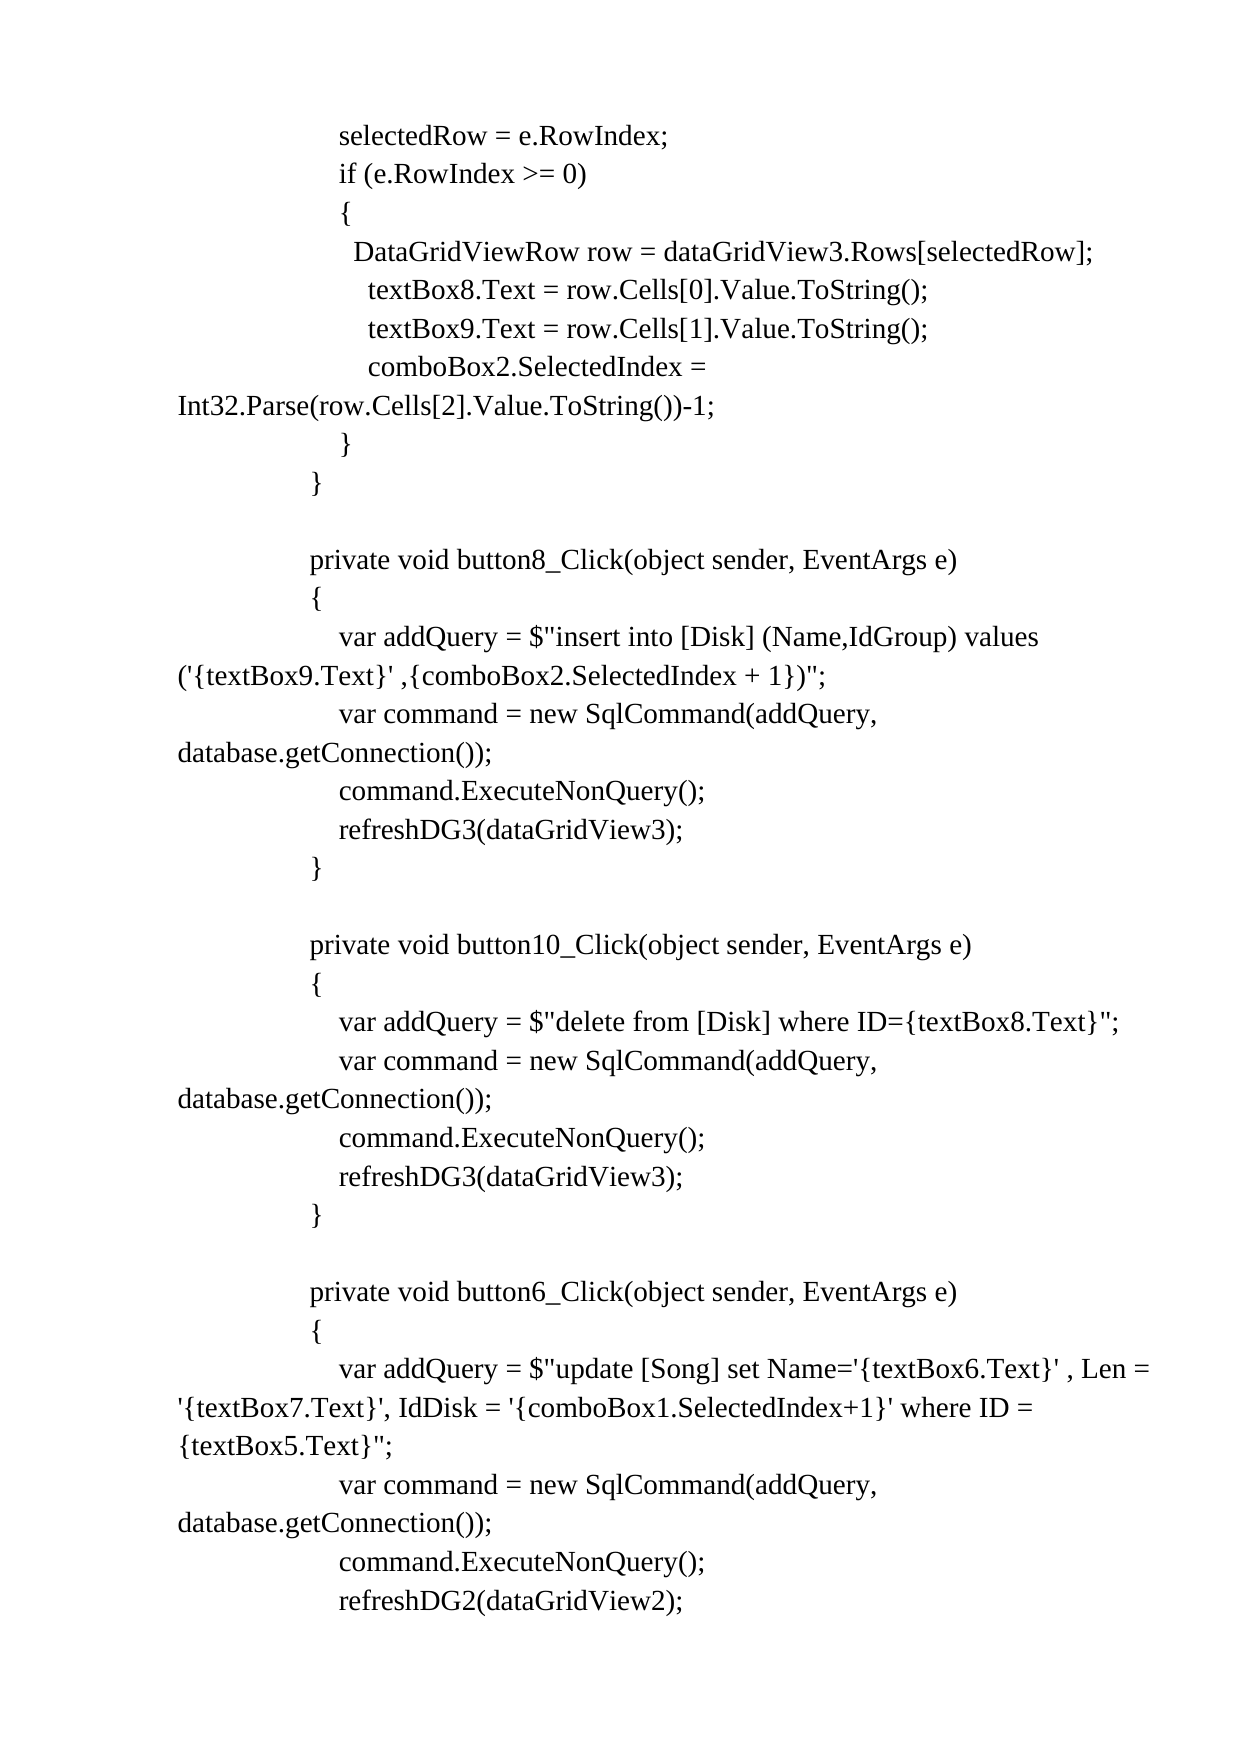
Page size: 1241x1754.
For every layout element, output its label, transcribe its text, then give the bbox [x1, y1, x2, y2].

text var command = new SqlCommand(addQuery, database.getConnection()); [177, 1043, 1152, 1115]
text var addQuery = $"update [Song] set Name='{textBox6.Text}' , Len = '{textBox7.Text}', IdDisk = '{comboBox1.SelectedIndex+1}' where ID = {textBox5.Text}"; [177, 1351, 1152, 1462]
text textBox8.Text = row.Cells[0].Value.ToString(); [177, 272, 1152, 306]
text { [177, 581, 1152, 614]
text } [177, 465, 1152, 498]
text command.ExecuteNonQuery(); [177, 1120, 1152, 1154]
text command.ExecuteNonQuery(); [177, 1544, 1152, 1578]
text var command = new SqlCommand(addQuery, database.getConnection()); [177, 1467, 1152, 1539]
text { [177, 1313, 1152, 1346]
text } [177, 426, 1152, 460]
text if (e.RowIndex >= 0) [177, 157, 1152, 190]
text private void button6_Click(object sender, EventArgs e) [177, 1274, 1152, 1308]
text command.ExecuteNonQuery(); [177, 773, 1152, 807]
text textBox9.Text = row.Cells[1].Value.ToString(); [177, 311, 1152, 344]
text var addQuery = $"insert into [Disk] (Name,IdGroup) values ('{textBox9.Text}' ,{comboBox2.SelectedIndex + 1})"; [177, 619, 1152, 691]
text refreshDG3(dataGridView3); [177, 1159, 1152, 1192]
text private void button10_Click(object sender, EventArgs e) [177, 927, 1152, 961]
text { [177, 195, 1152, 229]
text var command = new SqlCommand(addQuery, database.getConnection()); [177, 696, 1152, 768]
text refreshDG3(dataGridView3); [177, 812, 1152, 845]
text refreshDG2(dataGridView2); [177, 1583, 1152, 1616]
text } [177, 1197, 1152, 1231]
text var addQuery = $"delete from [Disk] where ID={textBox8.Text}"; [177, 1004, 1152, 1038]
text } [177, 850, 1152, 884]
text { [177, 966, 1152, 999]
text comboBox2.SelectedIndex = Int32.Parse(row.Cells[2].Value.ToString())-1; [177, 349, 1152, 421]
text private void button8_Click(object sender, EventArgs e) [177, 542, 1152, 576]
text selectedRow = e.RowIndex; [177, 118, 1152, 152]
text DataGridViewRow row = dataGridView3.Rows[selectedRow]; [177, 234, 1152, 267]
